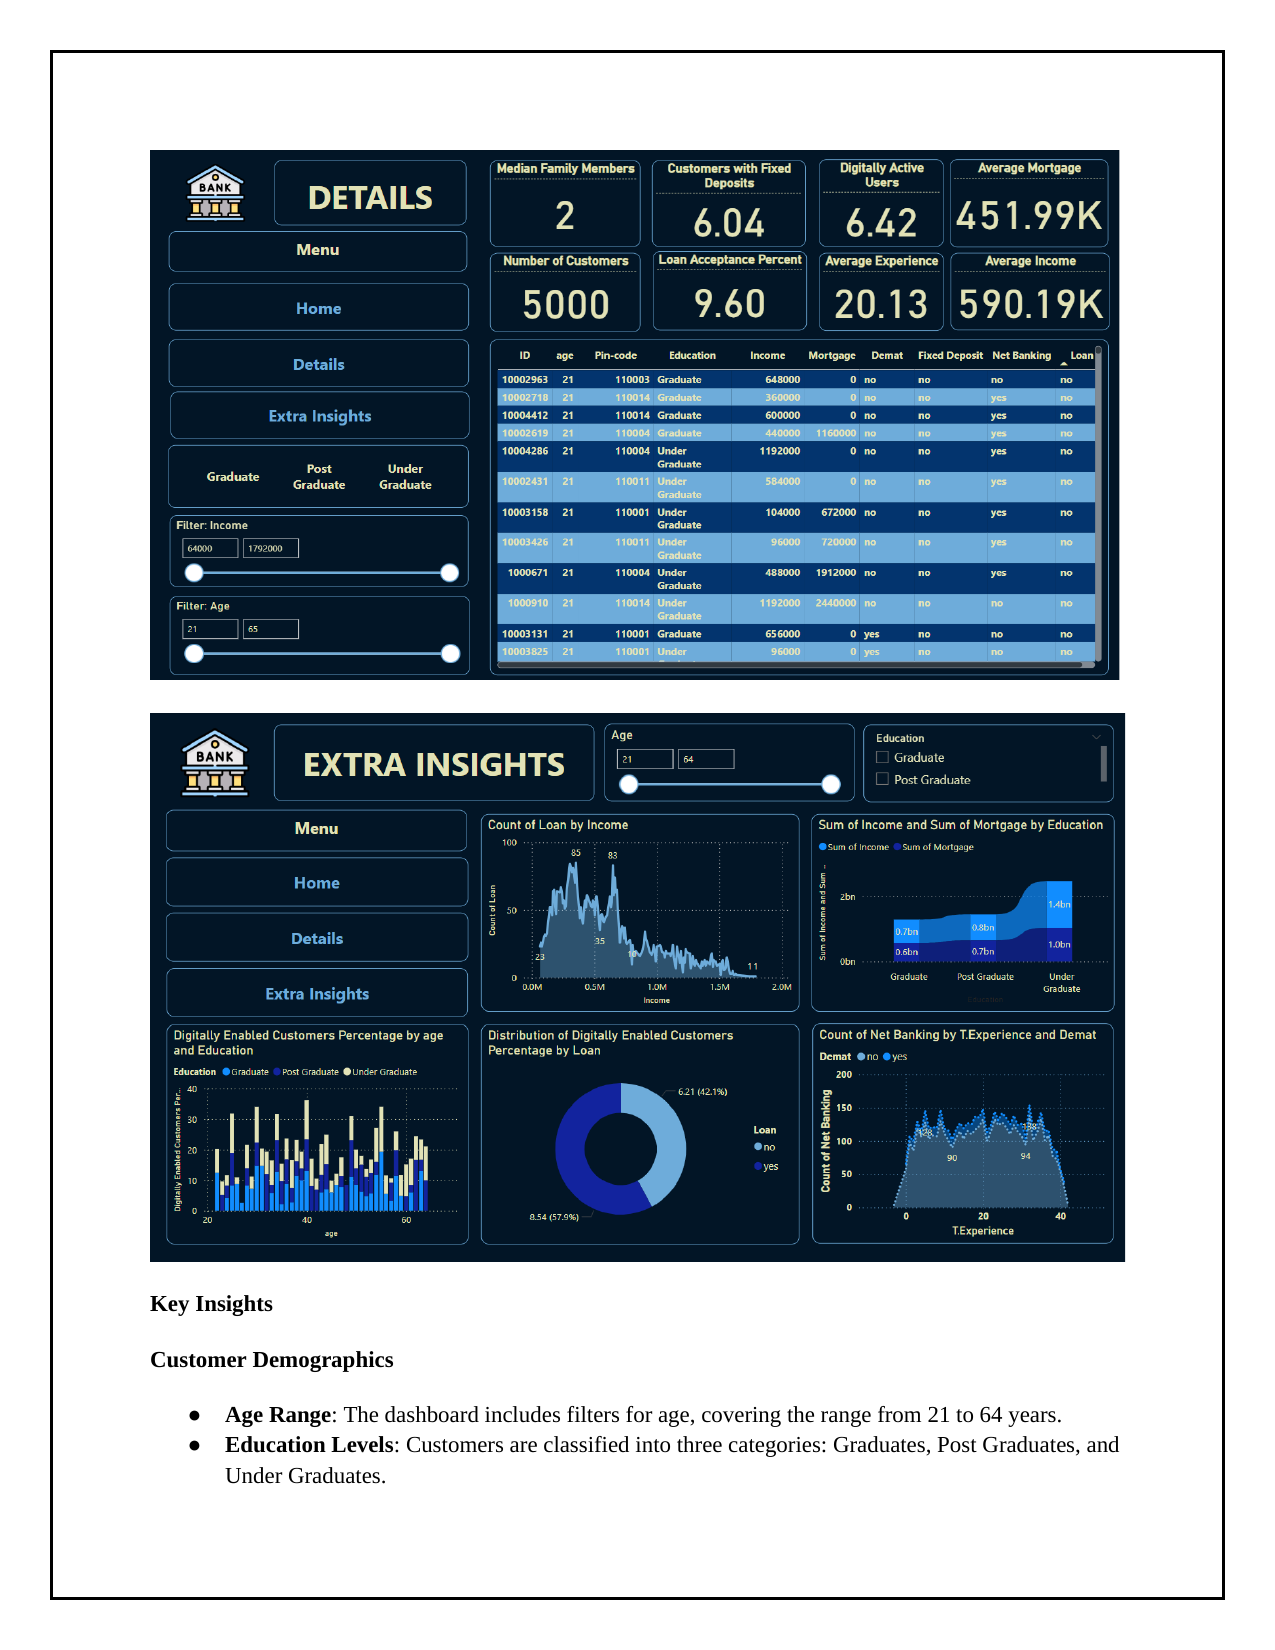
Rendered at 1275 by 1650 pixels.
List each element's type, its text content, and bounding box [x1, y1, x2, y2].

text Key Insights [150, 1291, 1125, 1317]
text Customer Demographics [150, 1346, 1125, 1372]
list Age Range: The dashboard includes filters for age, covering the range from 21 to 64 years. [187, 1401, 1125, 1427]
list Education Levels: Customers are classified into three categories: Graduates, Post Graduates, and Under Graduates. [187, 1431, 1125, 1488]
picture [150, 713, 1125, 1262]
picture [150, 150, 1120, 680]
